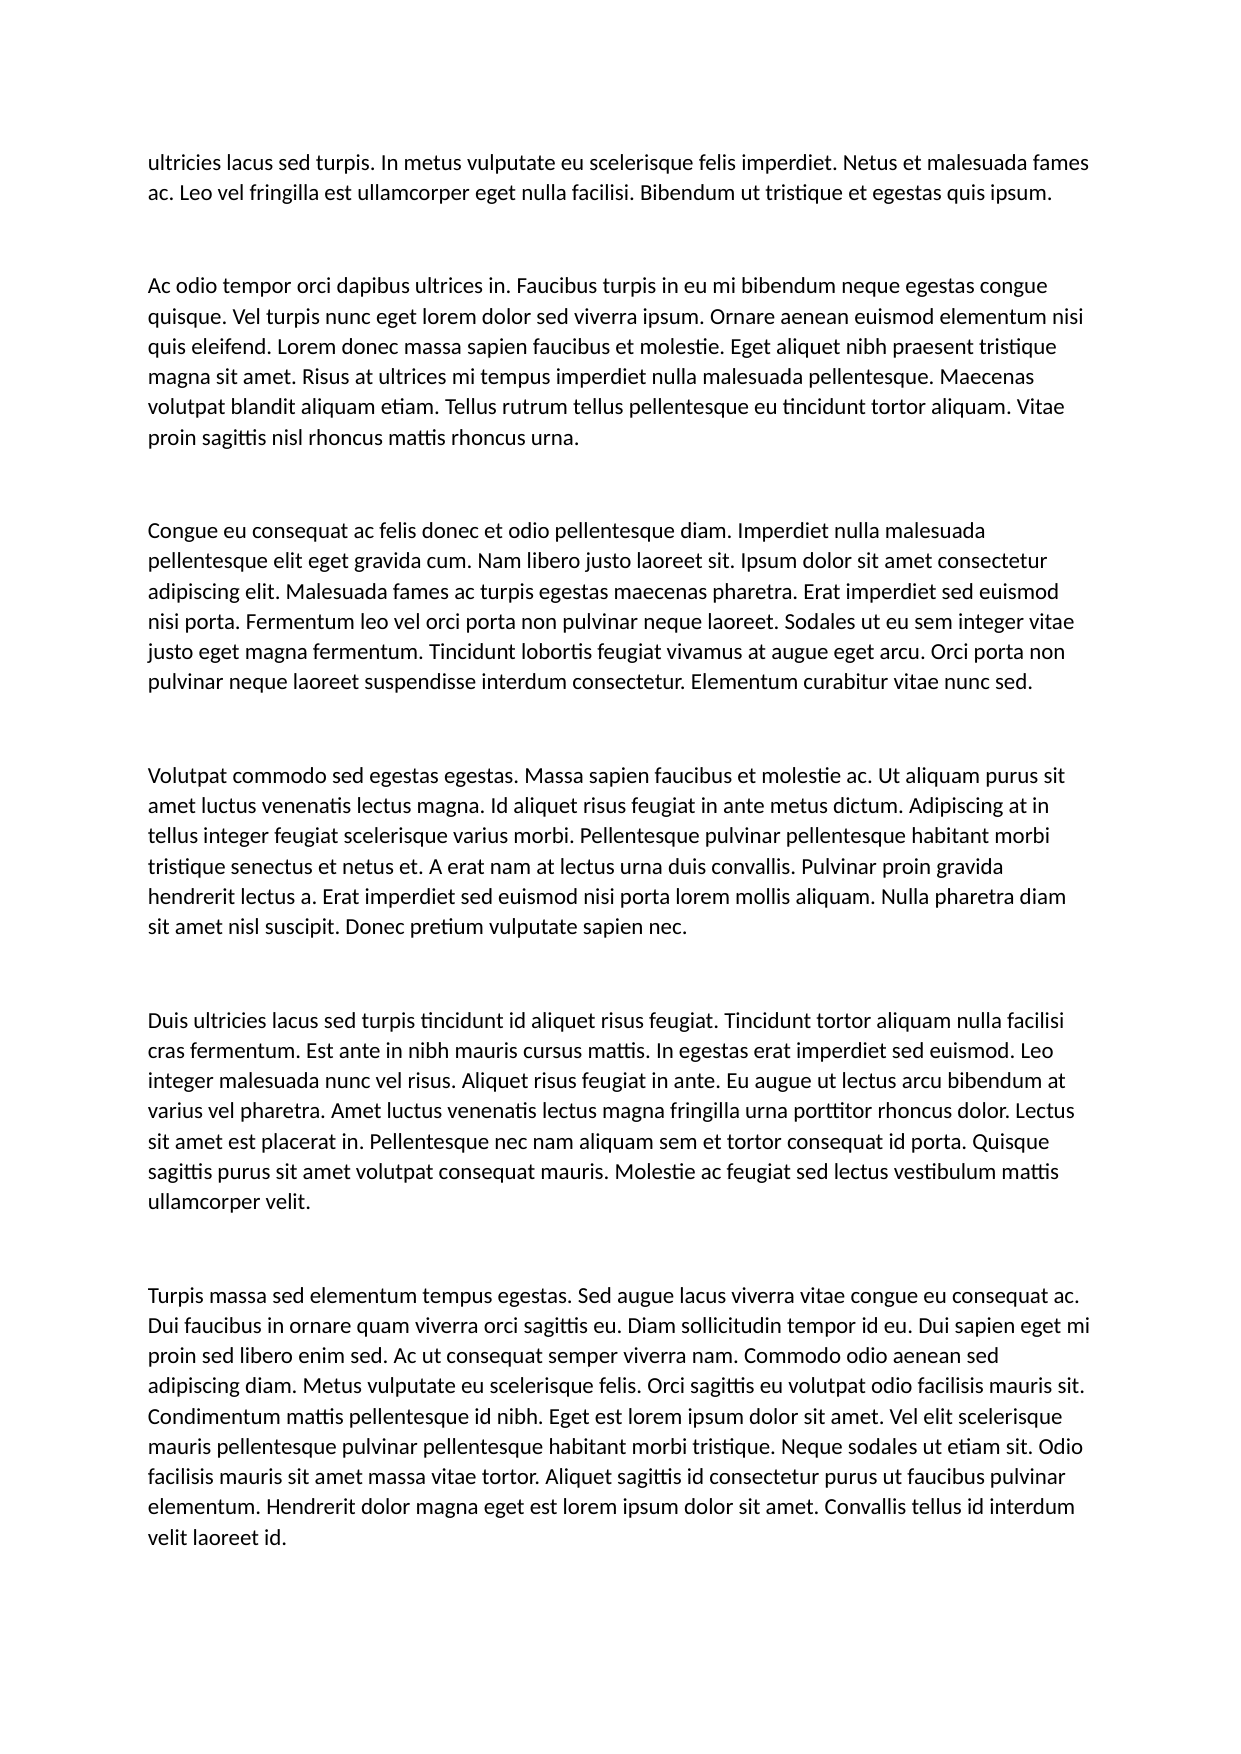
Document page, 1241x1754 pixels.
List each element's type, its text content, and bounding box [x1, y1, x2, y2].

text Ac odio tempor orci dapibus ultrices in. Faucibus turpis in eu mi bibendum neque egestas congue quisque. Vel turpis nunc eget lorem dolor sed viverra ipsum. Ornare aenean euismod elementum nisi quis eleifend. Lorem donec massa sapien faucibus et molestie. Eget aliquet nibh praesent tristique magna sit amet. Risus at ultrices mi tempus imperdiet nulla malesuada pellentesque. Maecenas volutpat blandit aliquam etiam. Tellus rutrum tellus pellentesque eu tincidunt tortor aliquam. Vitae proin sagittis nisl rhoncus mattis rhoncus urna. [148, 272, 1093, 451]
text Congue eu consequat ac felis donec et odio pellentesque diam. Imperdiet nulla malesuada pellentesque elit eget gravida cum. Nam libero justo laoreet sit. Ipsum dolor sit amet consectetur adipiscing elit. Malesuada fames ac turpis egestas maecenas pharetra. Erat imperdiet sed euismod nisi porta. Fermentum leo vel orci porta non pulvinar neque laoreet. Sodales ut eu sem integer vitae justo eget magna fermentum. Tincidunt lobortis feugiat vivamus at augue eget arcu. Orci porta non pulvinar neque laoreet suspendisse interdum consectetur. Elementum curabitur vitae nunc sed. [148, 516, 1093, 695]
text Turpis massa sed elementum tempus egestas. Sed augue lacus viverra vitae congue eu consequat ac. Dui faucibus in ornare quam viverra orci sagittis eu. Diam sollicitudin tempor id eu. Dui sapien eget mi proin sed libero enim sed. Ac ut consequat semper viverra nam. Commodo odio aenean sed adipiscing diam. Metus vulputate eu scelerisque felis. Orci sagittis eu volutpat odio facilisis mauris sit. Condimentum mattis pellentesque id nibh. Eget est lorem ipsum dolor sit amet. Vel elit scelerisque mauris pellentesque pulvinar pellentesque habitant morbi tristique. Neque sodales ut etiam sit. Odio facilisis mauris sit amet massa vitae tortor. Aliquet sagittis id consectetur purus ut faucibus pulvinar elementum. Hendrerit dolor magna eget est lorem ipsum dolor sit amet. Convallis tellus id interdum velit laoreet id. [148, 1281, 1093, 1551]
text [148, 148, 1093, 206]
text Volutpat commodo sed egestas egestas. Massa sapien faucibus et molestie ac. Ut aliquam purus sit amet luctus venenatis lectus magna. Id aliquet risus feugiat in ante metus dictum. Adipiscing at in tellus integer feugiat scelerisque varius morbi. Pellentesque pulvinar pellentesque habitant morbi tristique senectus et netus et. A erat nam at lectus urna duis convallis. Pulvinar proin gravida hendrerit lectus a. Erat imperdiet sed euismod nisi porta lorem mollis aliquam. Nulla pharetra diam sit amet nisl suscipit. Donec pretium vulputate sapien nec. [148, 761, 1093, 940]
text Duis ultricies lacus sed turpis tincidunt id aliquet risus feugiat. Tincidunt tortor aliquam nulla facilisi cras fermentum. Est ante in nibh mauris cursus mattis. In egestas erat imperdiet sed euismod. Leo integer malesuada nunc vel risus. Aliquet risus feugiat in ante. Eu augue ut lectus arcu bibendum at varius vel pharetra. Amet luctus venenatis lectus magna fringilla urna porttitor rhoncus dolor. Lectus sit amet est placerat in. Pellentesque nec nam aliquam sem et tortor consequat id porta. Quisque sagittis purus sit amet volutpat consequat mauris. Molestie ac feugiat sed lectus vestibulum mattis ullamcorper velit. [148, 1006, 1093, 1215]
